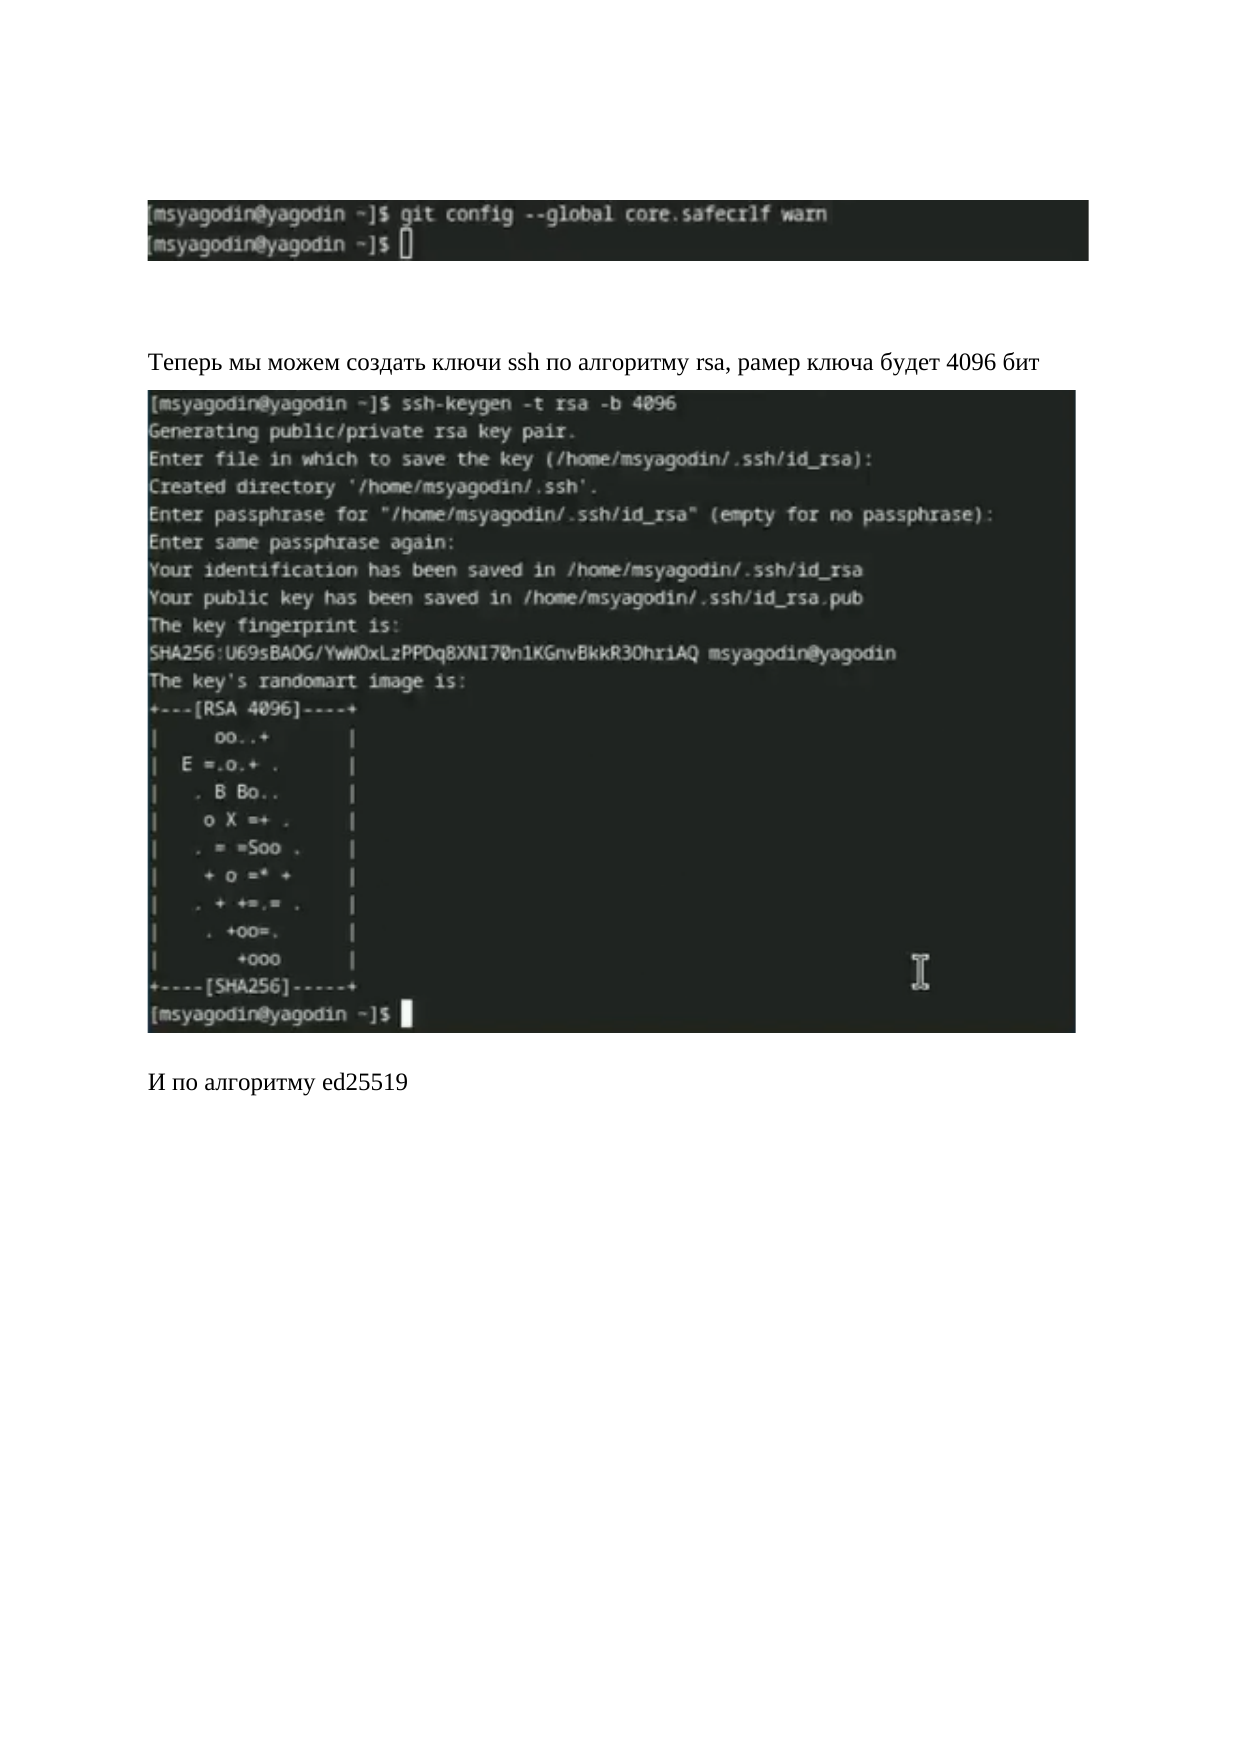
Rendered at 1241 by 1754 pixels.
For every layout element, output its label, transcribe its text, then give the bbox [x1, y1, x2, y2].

picture [147, 390, 1076, 1033]
subtitle Теперь мы можем создать ключи ssh по алгоритму rsa, рамер ключа будет 4096 бит [148, 347, 1093, 376]
picture [147, 200, 1089, 261]
subtitle И по алгоритму ed25519 [148, 1067, 1093, 1096]
